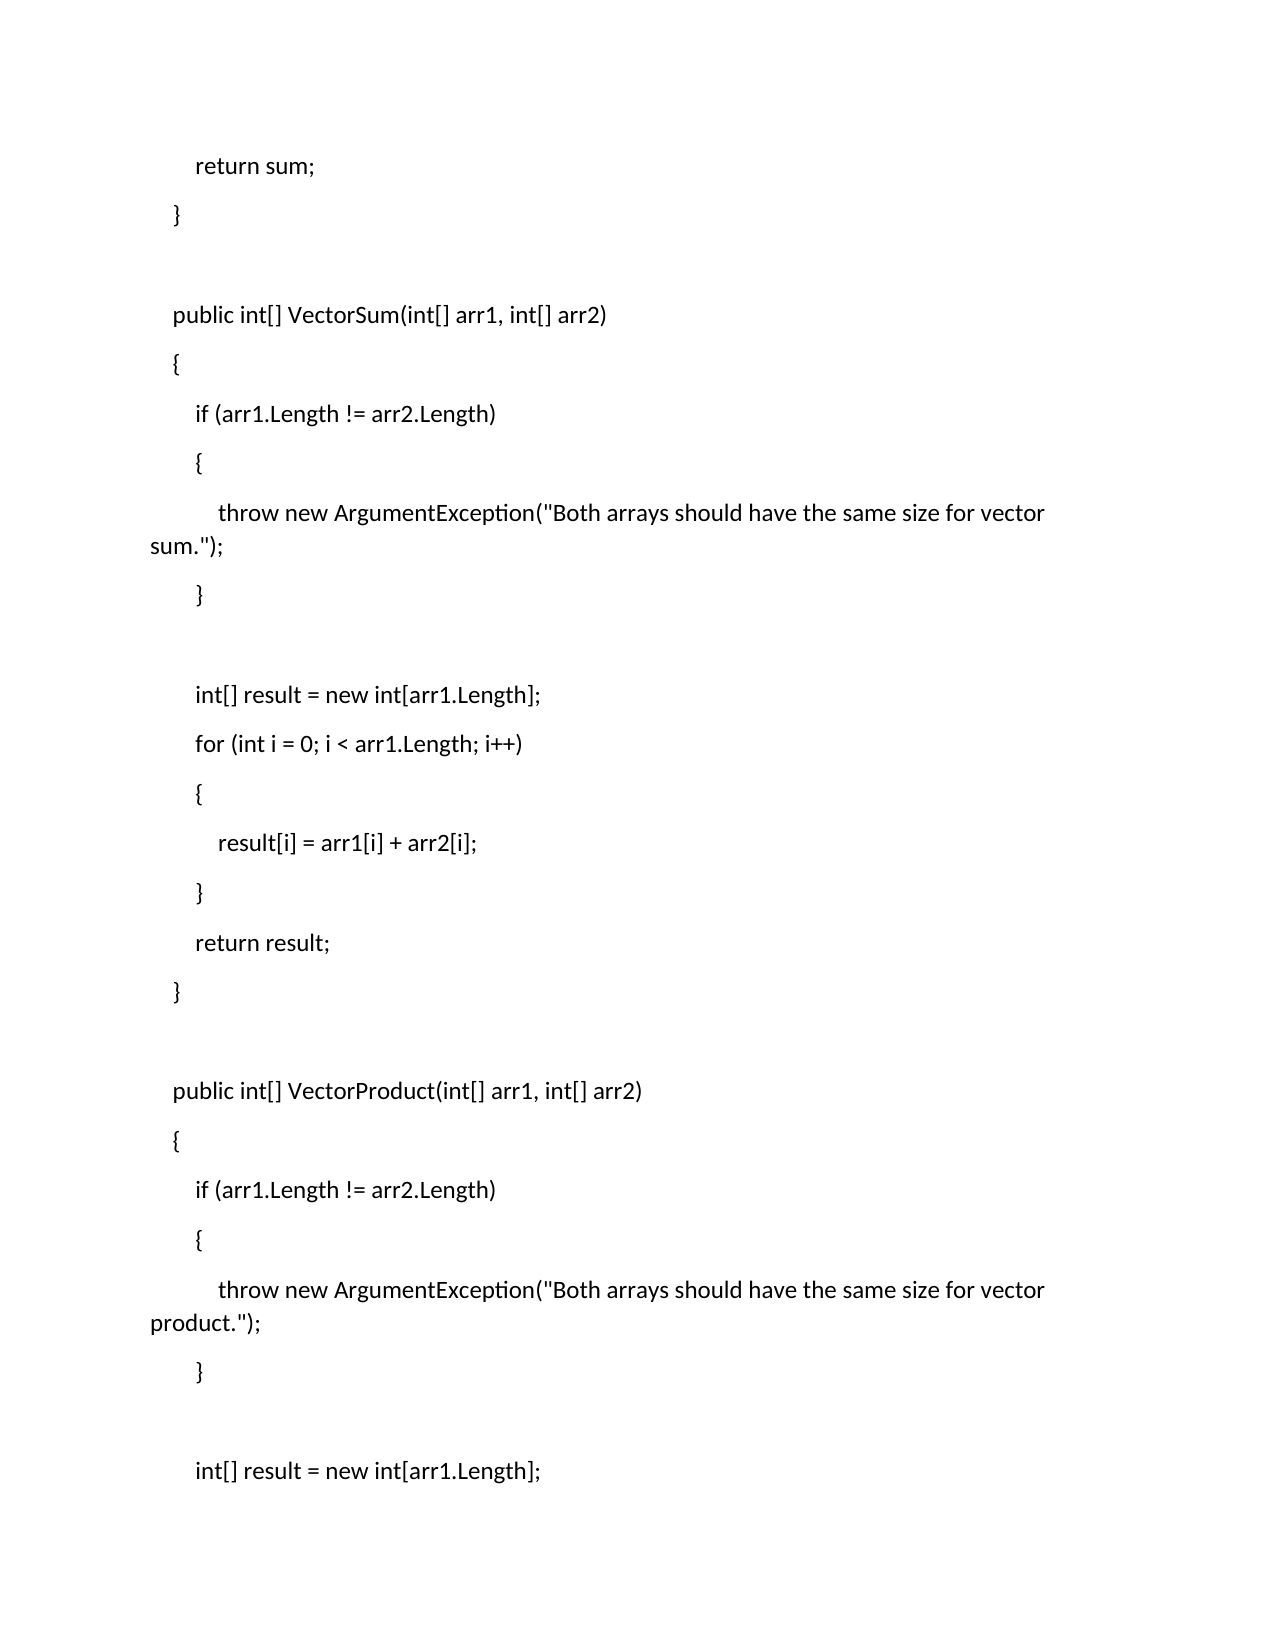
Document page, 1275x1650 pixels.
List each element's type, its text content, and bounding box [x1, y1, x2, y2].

text { [150, 447, 1125, 478]
text return sum; [150, 150, 1125, 181]
text result[i] = arr1[i] + arr2[i]; [150, 827, 1125, 858]
text { [150, 1224, 1125, 1255]
text } [150, 877, 1125, 908]
text return result; [150, 927, 1125, 957]
text } [150, 1356, 1125, 1387]
text if (arr1.Length != arr2.Length) [150, 398, 1125, 428]
text { [150, 1125, 1125, 1156]
text { [150, 778, 1125, 808]
text throw new ArgumentException("Both arrays should have the same size for vector sum."); [150, 497, 1125, 561]
text for (int i = 0; i < arr1.Length; i++) [150, 728, 1125, 759]
text int[] result = new int[arr1.Length]; [150, 1455, 1125, 1486]
text } [150, 976, 1125, 1007]
text if (arr1.Length != arr2.Length) [150, 1174, 1125, 1205]
text public int[] VectorSum(int[] arr1, int[] arr2) [150, 299, 1125, 329]
text public int[] VectorProduct(int[] arr1, int[] arr2) [150, 1075, 1125, 1106]
text int[] result = new int[arr1.Length]; [150, 679, 1125, 709]
text } [150, 199, 1125, 230]
text throw new ArgumentException("Both arrays should have the same size for vector product."); [150, 1274, 1125, 1337]
text } [150, 579, 1125, 610]
text { [150, 348, 1125, 379]
